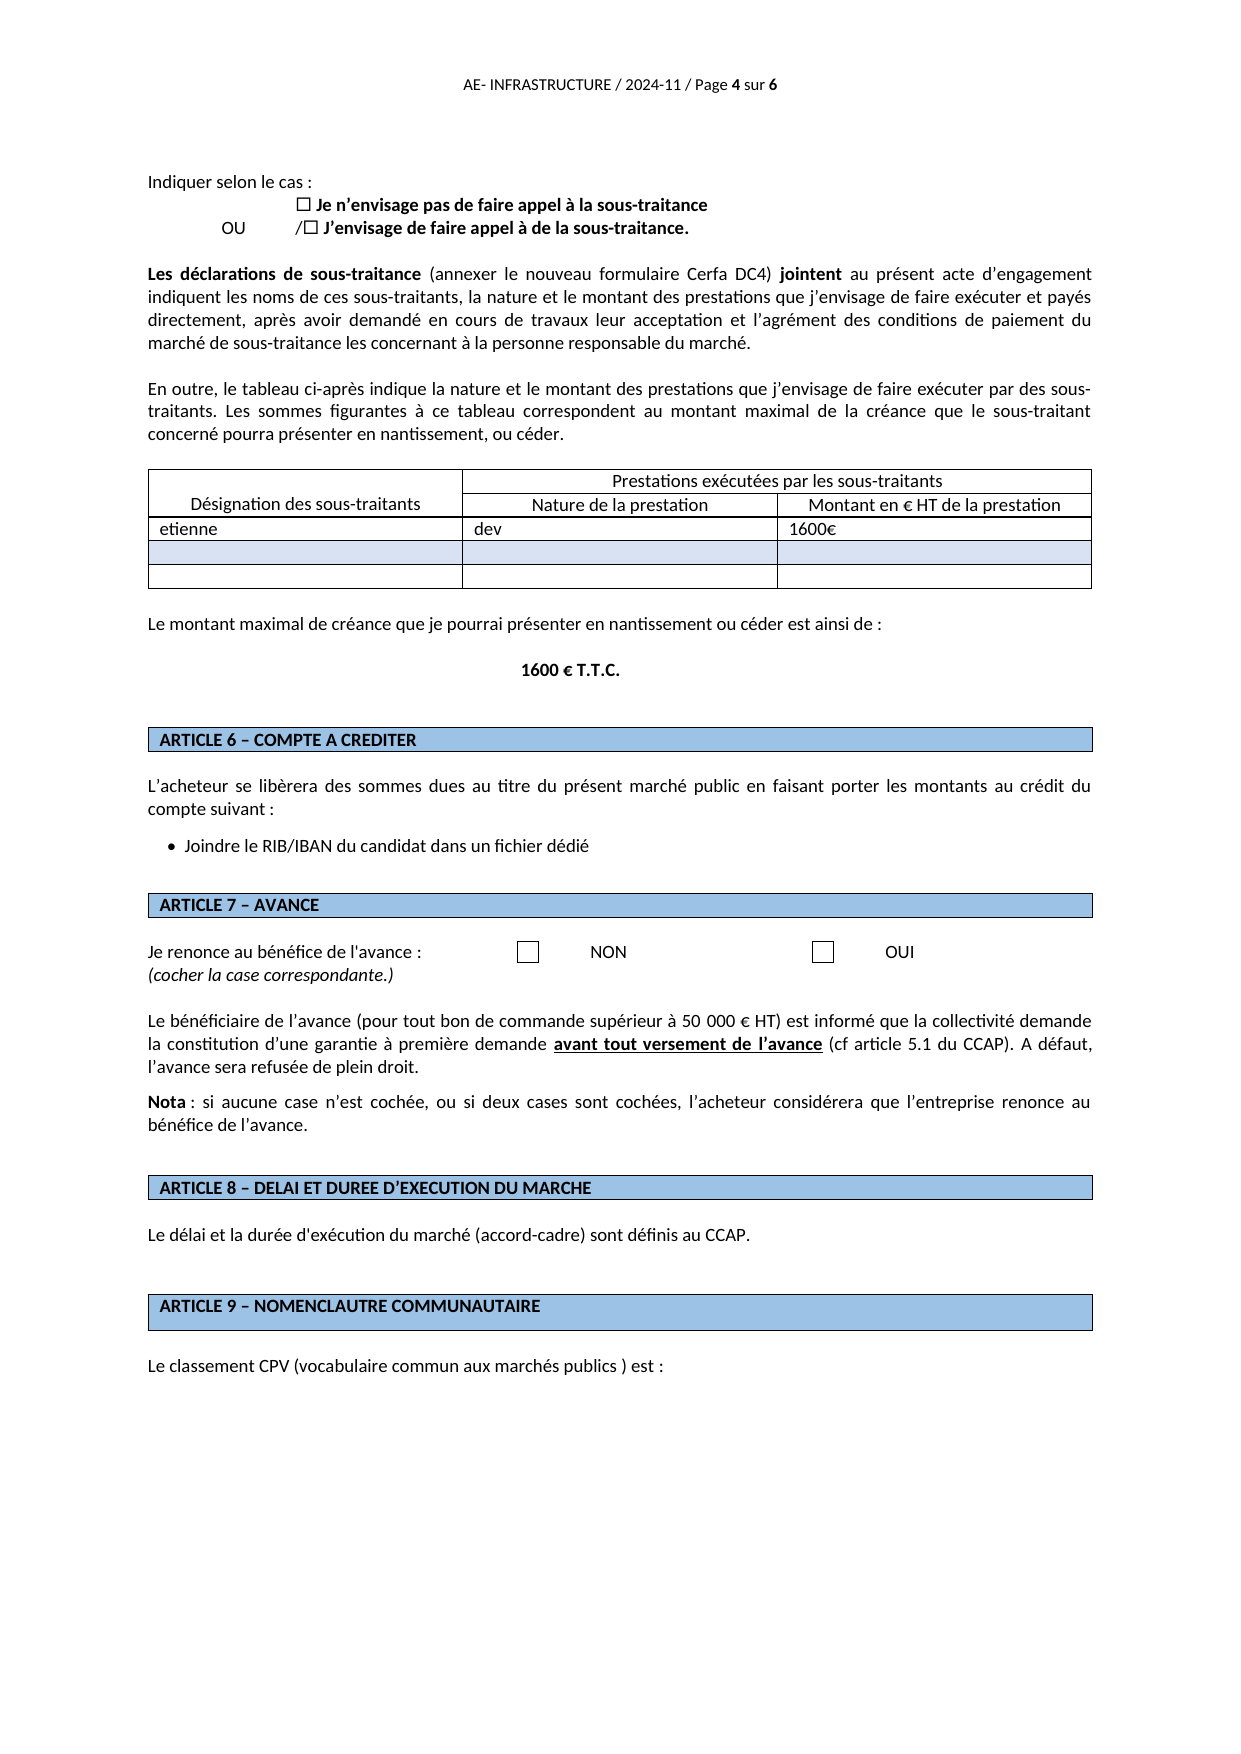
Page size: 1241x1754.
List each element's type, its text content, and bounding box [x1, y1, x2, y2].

table_cell etienne [149, 518, 462, 540]
table_header ARTICLE 9 – NOMENCLAUTRE COMMUNAUTAIRE [149, 1295, 1092, 1330]
text (cocher la case correspondante.) [148, 963, 1093, 986]
text Nota : si aucune case n’est cochée, ou si deux cases sont cochées, l’acheteur considérera que l’entreprise renonce au bénéfice de l’avance. [148, 1091, 1093, 1136]
text L’acheteur se libèrera des sommes dues au titre du présent marché public en faisant porter les montants au crédit du compte suivant : [148, 775, 1093, 821]
table_header Désignation des sous-traitants [149, 470, 462, 516]
text Le montant maximal de créance que je pourrai présenter en nantissement ou céder est ainsi de : [148, 612, 1093, 635]
table_cell [149, 565, 462, 588]
table_cell Nature de la prestation [463, 494, 777, 516]
table_cell Montant en € HT de la prestation [778, 494, 1091, 516]
table_cell [778, 541, 1091, 564]
table_cell [463, 541, 777, 564]
table_header ARTICLE 7 – AVANCE [149, 894, 1092, 917]
text Je renonce au bénéfice de l'avance : NON OUI [148, 941, 517, 963]
text Le délai et la durée d'exécution du marché (accord-cadre) sont définis au CCAP. [148, 1223, 1093, 1246]
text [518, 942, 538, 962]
text Le bénéficiaire de l’avance (pour tout bon de commande supérieur à 50 000 € HT) est informé que la collectivité demande la constitution d’une garantie à première demande avant tout versement de l’avance (cf article 5.1 du CCAP). A défaut, l’avance sera refusée de plein droit. [148, 1009, 1093, 1078]
table_header ARTICLE 8 – DELAI ET DUREE D’EXECUTION DU MARCHE [149, 1176, 1092, 1199]
table_cell dev [463, 518, 777, 540]
text 1600 € T.T.C. [443, 658, 1093, 681]
text Le classement CPV (vocabulaire commun aux marchés publics ) est : [148, 1354, 1093, 1377]
text Je renonce au bénéfice de l'avance : NON OUI [539, 941, 812, 963]
text • Joindre le RIB/IBAN du candidat dans un fichier dédié [150, 833, 1091, 857]
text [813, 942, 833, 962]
table_header Prestations exécutées par les sous-traitants [463, 470, 1091, 492]
table_cell [149, 541, 462, 564]
table_cell [463, 565, 777, 588]
text OU / J’envisage de faire appel à de la sous-traitance. [148, 216, 1093, 239]
text En outre, le tableau ci-après indique la nature et le montant des prestations que j’envisage de faire exécuter par des sous-traitants. Les sommes figurantes à ce tableau correspondent au montant maximal de la créance que le sous-traitant concerné pourra présenter en nantissement, ou céder. [148, 377, 1093, 446]
text Les déclarations de sous-traitance (annexer le nouveau formulaire Cerfa DC4) jointent au présent acte d’engagement indiquent les noms de ces sous-traitants, la nature et le montant des prestations que j’envisage de faire exécuter et payés directement, après avoir demandé en cours de travaux leur acceptation et l’agrément des conditions de paiement du marché de sous-traitance les concernant à la personne responsable du marché. [148, 262, 1093, 354]
table_header ARTICLE 6 – COMPTE A CREDITER [149, 728, 1092, 751]
table_cell 1600€ [778, 518, 1091, 540]
text Je n’envisage pas de faire appel à la sous-traitance [221, 193, 1093, 216]
text Indiquer selon le cas : [148, 171, 1093, 193]
text Je renonce au bénéfice de l'avance : NON OUI [834, 941, 1093, 963]
table_cell [778, 565, 1091, 588]
